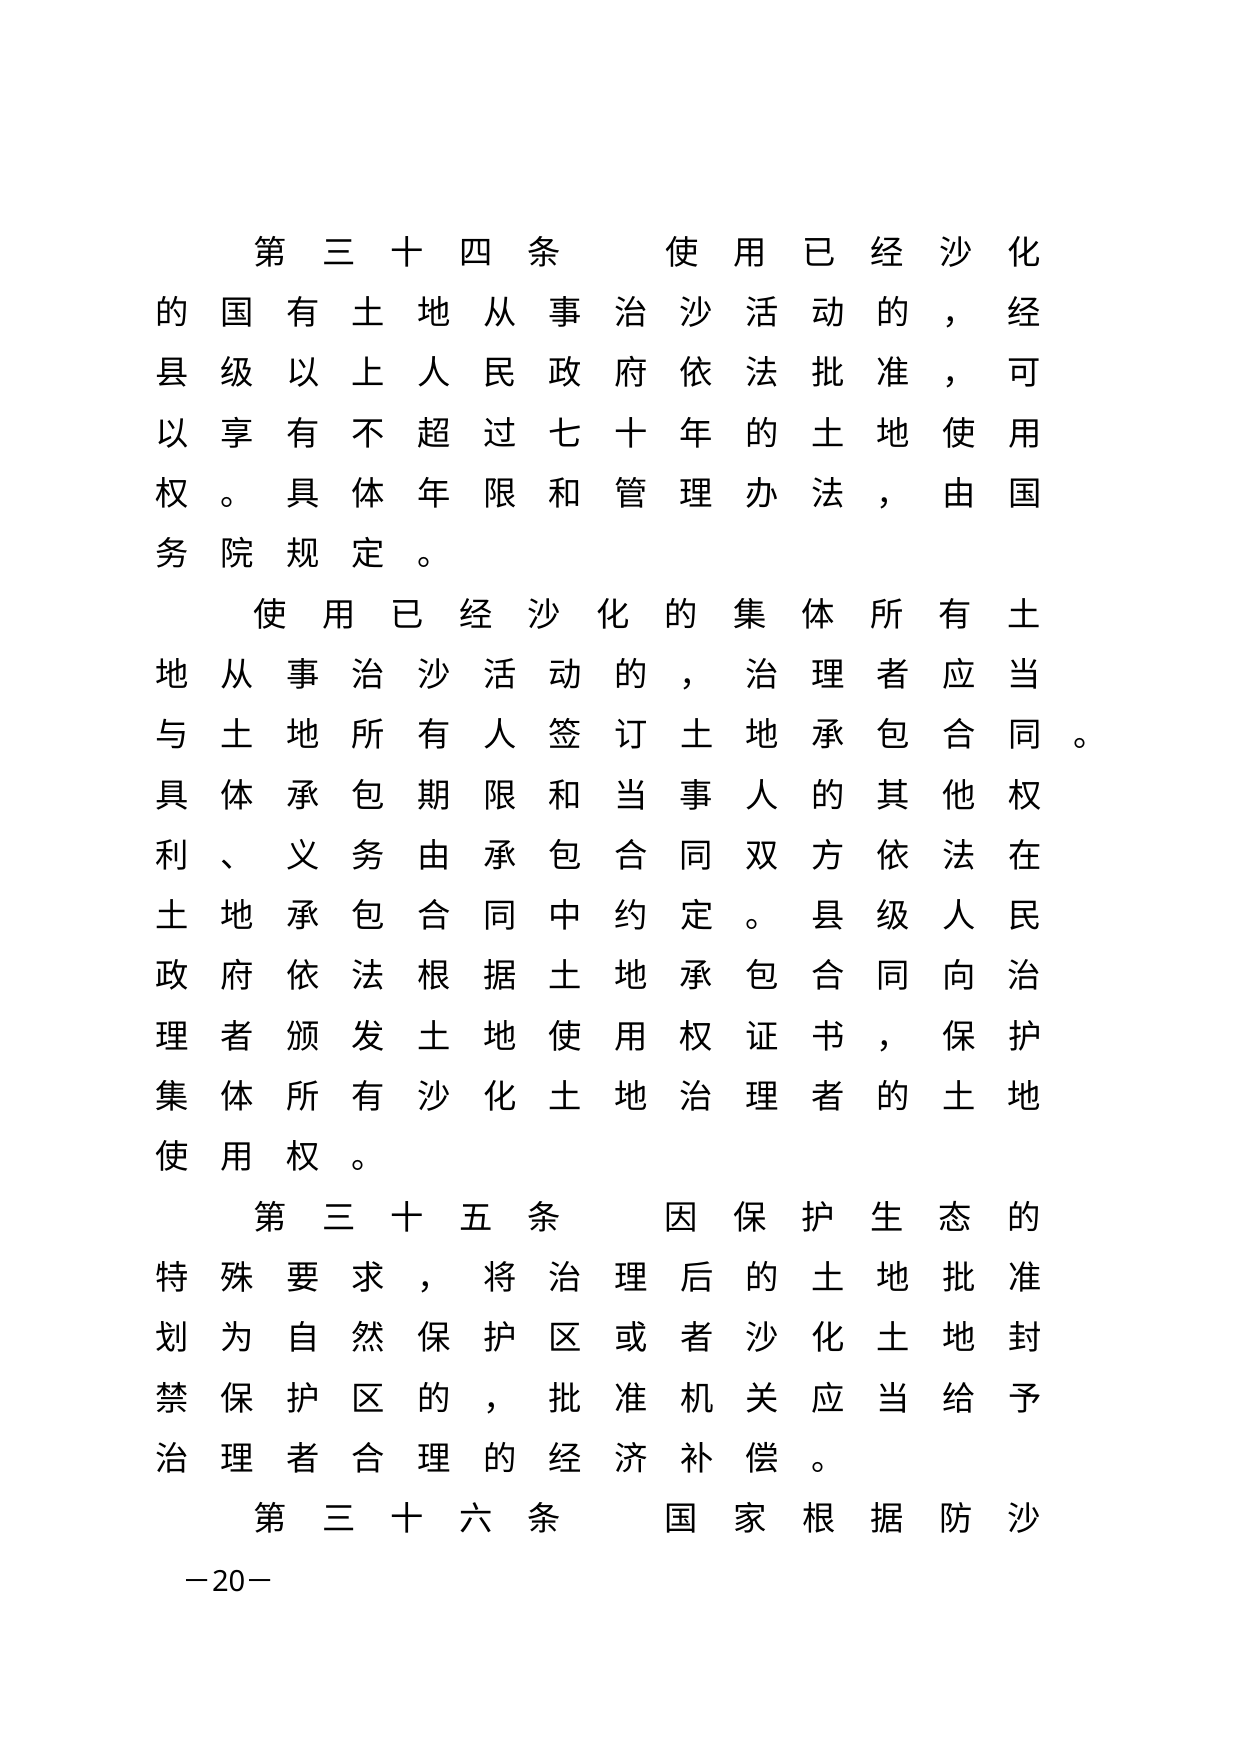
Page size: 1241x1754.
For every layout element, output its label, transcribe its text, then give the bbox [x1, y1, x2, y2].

text 第三十五条 因保护生态的特殊要求，将治理后的土地批准划为自然保护区或者沙化土地封禁保护区的，批准机关应当给予治理者合理的经济补偿。 [155, 1184, 1073, 1486]
text 使用已经沙化的集体所有土地从事治沙活动的，治理者应当与土地所有人签订土地承包合同。具体承包期限和当事人的其他权利、义务由承包合同双方依法在土地承包合同中约定。县级人民政府依法根据土地承包合同向治理者颁发土地使用权证书，保护集体所有沙化土地治理者的土地使用权。 [155, 581, 1073, 1184]
text 第三十六条 国家根据防沙治沙的需要，组织设立防沙治沙重点科研项目和示范、推广项目，并对防沙治沙、沙区能源、沙生经济作物、节水灌溉、防止草原退化、沙地旱作农业等方面的科学研究与技术推广给予资金补助、税费减免等政策优惠。 [155, 1486, 1073, 1546]
text 第三十四条 使用已经沙化的国有土地从事治沙活动的，经县级以上人民政府依法批准，可以享有不超过七十年的土地使用权。具体年限和管理办法，由国务院规定。 [155, 219, 1073, 581]
